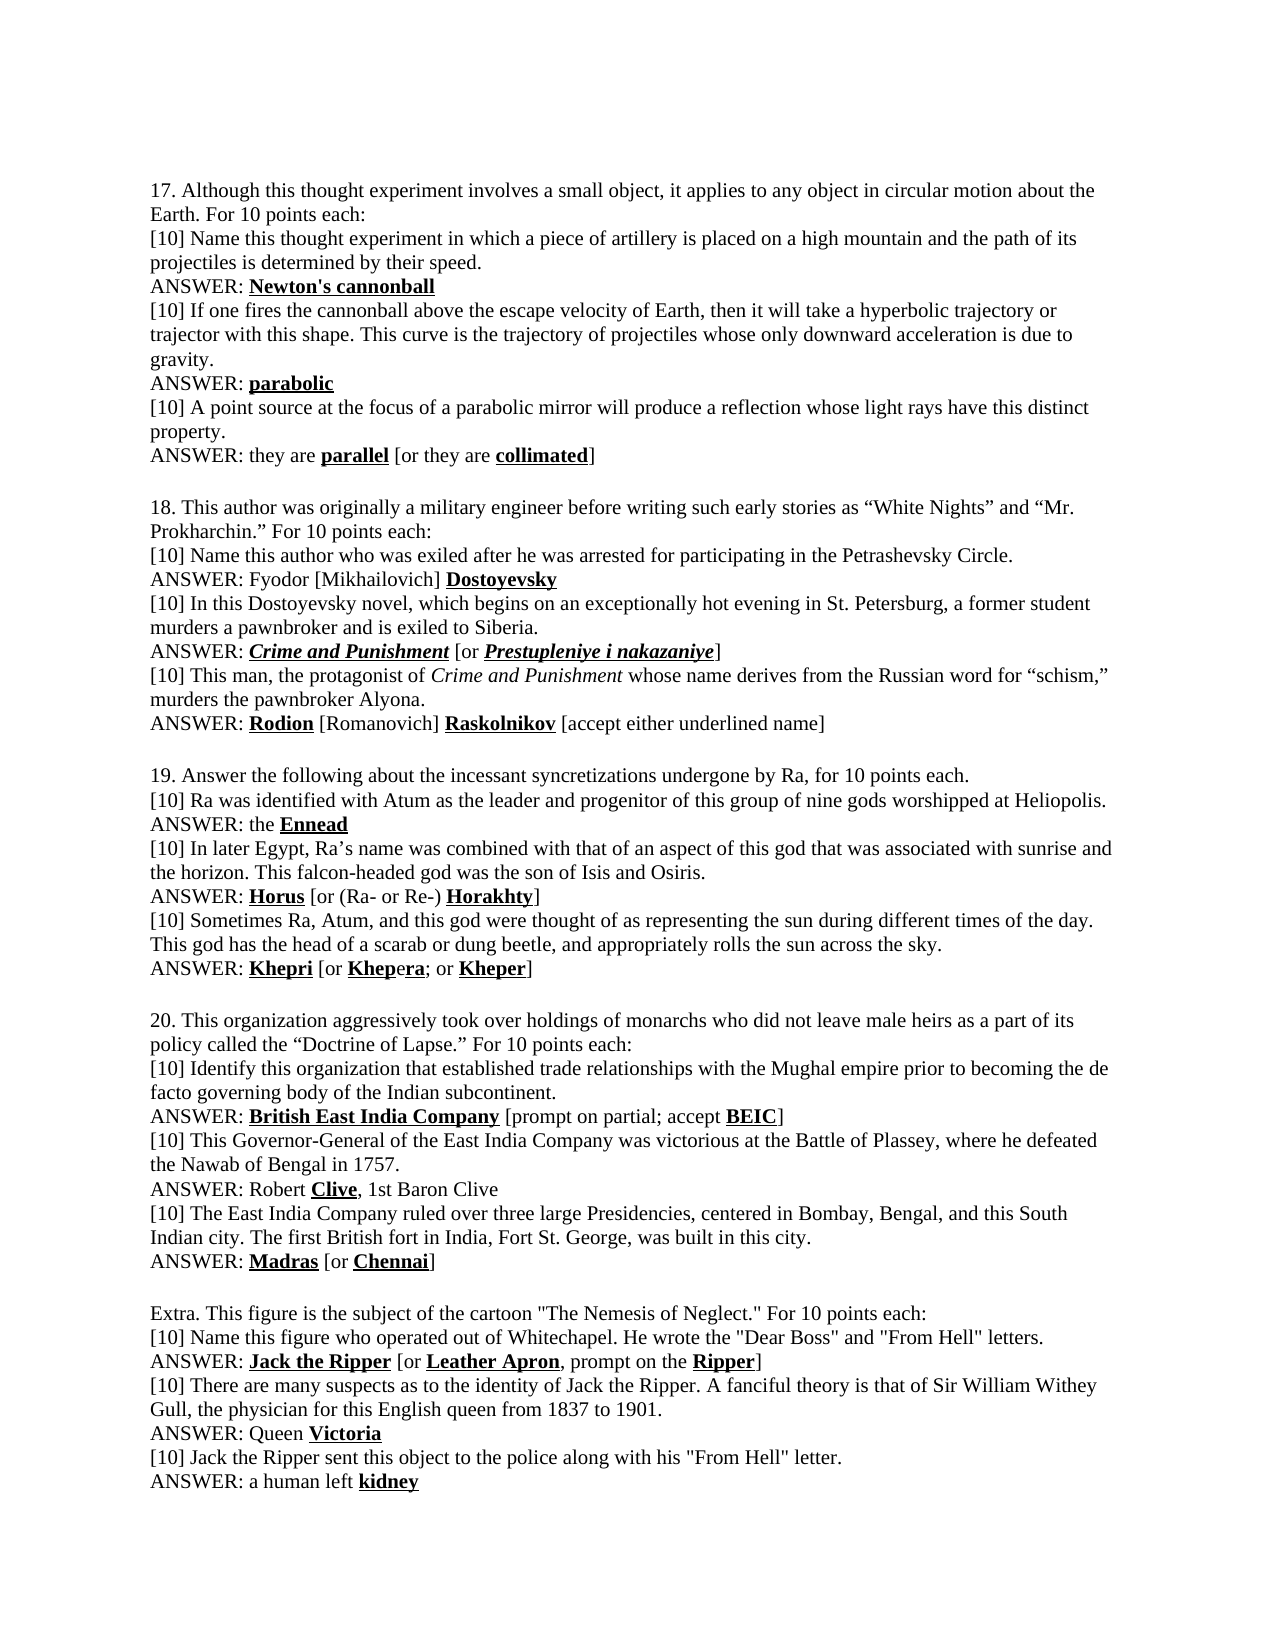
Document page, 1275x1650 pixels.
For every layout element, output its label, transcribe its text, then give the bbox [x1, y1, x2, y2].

text 19. Answer the following about the incessant syncretizations undergone by Ra, for 10 points each. [10] Ra was identified with Atum as the leader and progenitor of this group of nine gods worshipped at Heliopolis. ANSWER: the Ennead [10] In later Egypt, Ra’s name was combined with that of an aspect of this god that was associated with sunrise and the horizon. This falcon-headed god was the son of Isis and Osiris. ANSWER: Horus [or (Ra- or Re-) Horakhty] [10] Sometimes Ra, Atum, and this god were thought of as representing the sun during different times of the day. This god has the head of a scarab or dung beetle, and appropriately rolls the sun across the sky. ANSWER: Khepri [or Khepera; or Kheper] [150, 763, 1125, 980]
text 18. This author was originally a military engineer before writing such early stories as “White Nights” and “Mr. Prokharchin.” For 10 points each: [10] Name this author who was exiled after he was arrested for participating in the Petrashevsky Circle. ANSWER: Fyodor [Mikhailovich] Dostoyevsky [10] In this Dostoyevsky novel, which begins on an exceptionally hot evening in St. Petersburg, a former student murders a pawnbroker and is exiled to Siberia. ANSWER: Crime and Punishment [or Prestupleniye i nakazaniye] [10] This man, the protagonist of Crime and Punishment whose name derives from the Russian word for “schism,” murders the pawnbroker Alyona. ANSWER: Rodion [Romanovich] Raskolnikov [accept either underlined name] [150, 495, 1125, 735]
text 20. This organization aggressively took over holdings of monarchs who did not leave male heirs as a part of its policy called the “Doctrine of Lapse.” For 10 points each: [10] Identify this organization that established trade relationships with the Mughal empire prior to becoming the de facto governing body of the Indian subcontinent. ANSWER: British East India Company [prompt on partial; accept BEIC] [10] This Governor-General of the East India Company was victorious at the Battle of Plassey, where he defeated the Nawab of Bengal in 1757. ANSWER: Robert Clive, 1st Baron Clive [10] The East India Company ruled over three large Presidencies, centered in Bombay, Bengal, and this South Indian city. The first British fort in India, Fort St. George, was built in this city. ANSWER: Madras [or Chennai] [150, 1008, 1125, 1273]
text 17. Although this thought experiment involves a small object, it applies to any object in circular motion about the Earth. For 10 points each: [10] Name this thought experiment in which a piece of artillery is placed on a high mountain and the path of its projectiles is determined by their speed. ANSWER: Newton's cannonball [10] If one fires the cannonball above the escape velocity of Earth, then it will take a hyperbolic trajectory or trajector with this shape. This curve is the trajectory of projectiles whose only downward acceleration is due to gravity. ANSWER: parabolic [10] A point source at the focus of a parabolic mirror will produce a reflection whose light rays have this distinct property. ANSWER: they are parallel [or they are collimated] [150, 178, 1125, 467]
text Extra. This figure is the subject of the cartoon "The Nemesis of Neglect." For 10 points each: [10] Name this figure who operated out of Whitechapel. He wrote the "Dear Boss" and "From Hell" letters. ANSWER: Jack the Ripper [or Leather Apron, prompt on the Ripper] [10] There are many suspects as to the identity of Jack the Ripper. A fanciful theory is that of Sir William Withey Gull, the physician for this English queen from 1837 to 1901. ANSWER: Queen Victoria [10] Jack the Ripper sent this object to the police along with his "From Hell" letter. ANSWER: a human left kidney [150, 1301, 1125, 1493]
